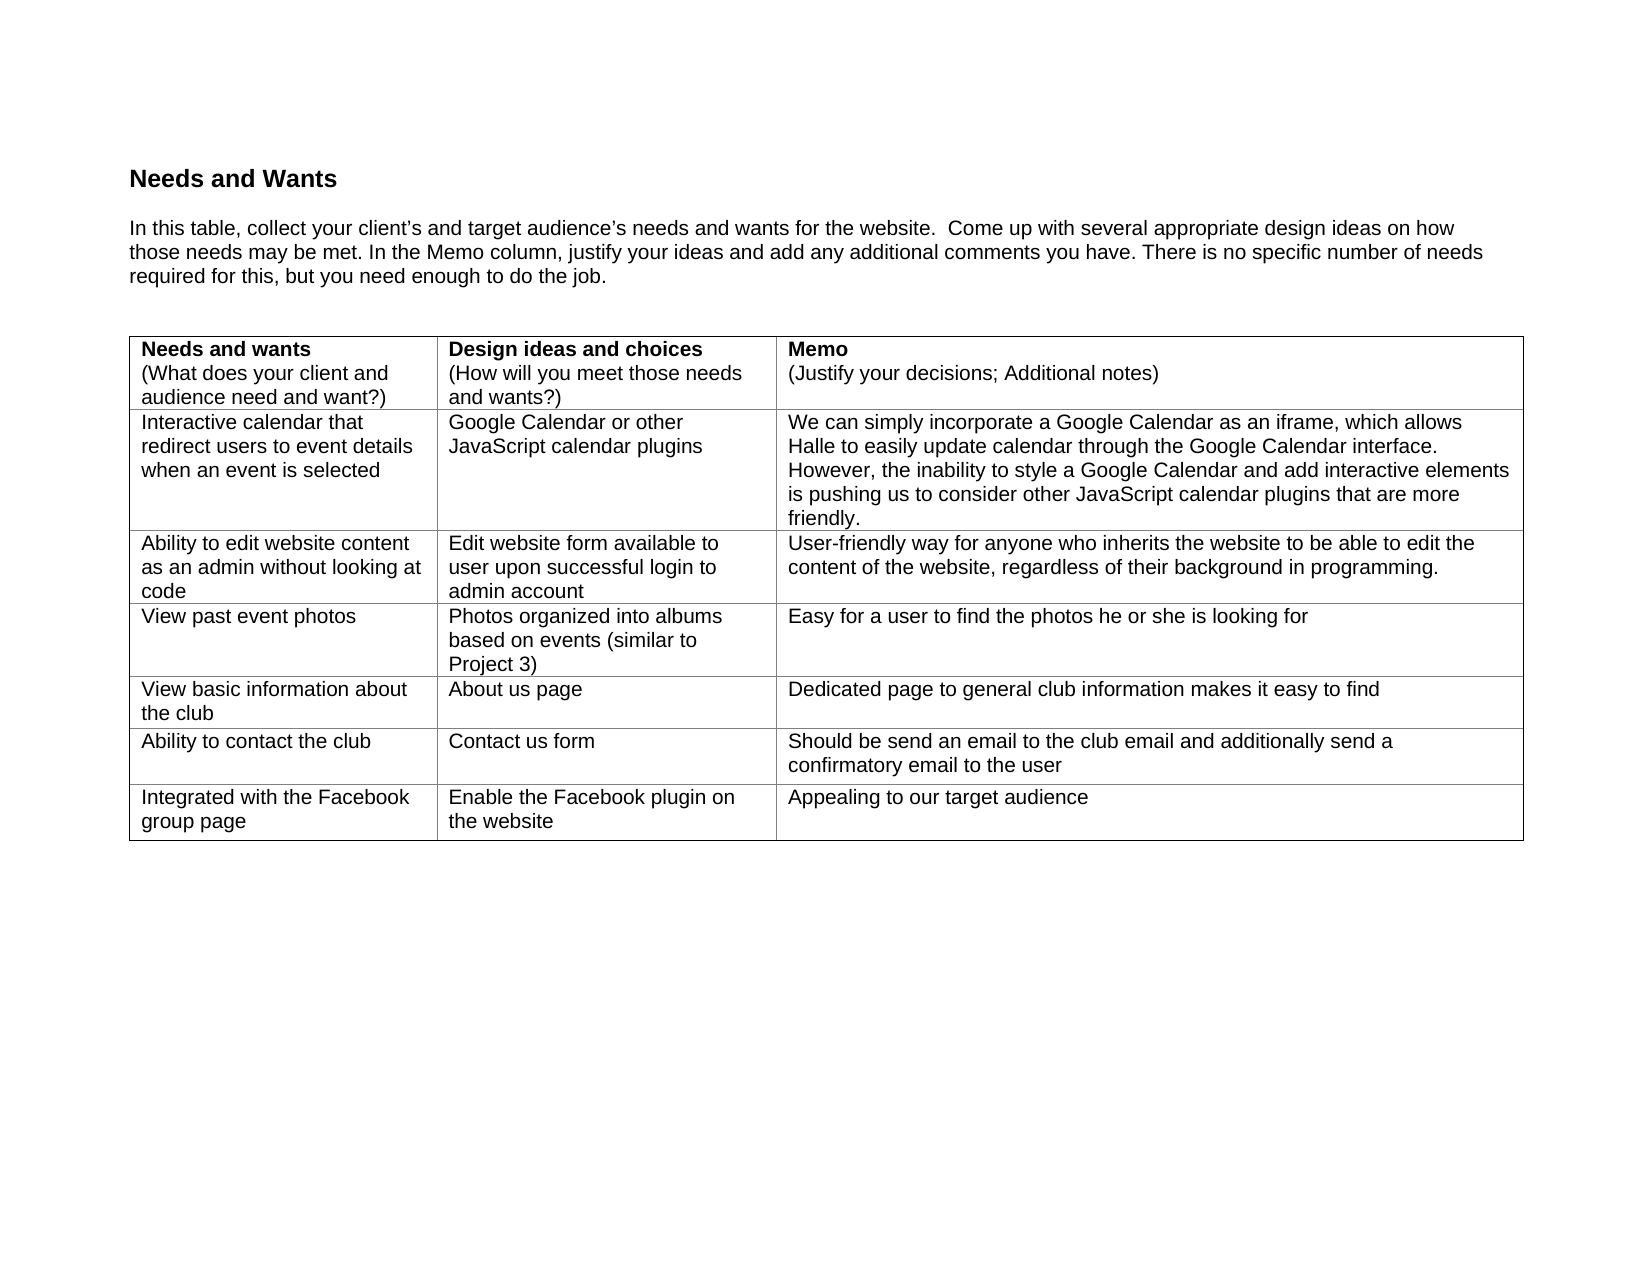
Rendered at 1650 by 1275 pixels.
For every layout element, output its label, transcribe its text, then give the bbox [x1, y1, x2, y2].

table_cell Easy for a user to find the photos he or she is looking for [777, 604, 1523, 676]
text Needs and Wants [129, 163, 1500, 192]
table_header Design ideas and choices (How will you meet those needs and wants?) [438, 337, 776, 409]
table_cell View basic information about the club [130, 677, 437, 728]
table_cell Interactive calendar that redirect users to event details when an event is selected [130, 410, 437, 530]
table_cell User-friendly way for anyone who inherits the website to be able to edit the content of the website, regardless of their background in programming. [777, 531, 1523, 603]
table_cell Contact us form [438, 729, 776, 784]
table_cell Ability to edit website content as an admin without looking at code [130, 531, 437, 603]
table_cell Appealing to our target audience [777, 785, 1523, 840]
table_cell Should be send an email to the club email and additionally send a confirmatory email to the user [777, 729, 1523, 784]
table_cell Dedicated page to general club information makes it easy to find [777, 677, 1523, 728]
table_cell Ability to contact the club [130, 729, 437, 784]
table_cell We can simply incorporate a Google Calendar as an iframe, which allows Halle to easily update calendar through the Google Calendar interface. However, the inability to style a Google Calendar and add interactive elements is pushing us to consider other JavaScript calendar plugins that are more friendly. [777, 410, 1523, 530]
text In this table, collect your client’s and target audience’s needs and wants for the website. Come up with several appropriate design ideas on how those needs may be met. In the Memo column, justify your ideas and add any additional comments you have. There is no specific number of needs required for this, but you need enough to do the job. [129, 216, 1500, 288]
table_header Memo (Justify your decisions; Additional notes) [777, 337, 1523, 409]
table_cell Google Calendar or other JavaScript calendar plugins [438, 410, 776, 530]
table_cell Enable the Facebook plugin on the website [438, 785, 776, 840]
table_cell Integrated with the Facebook group page [130, 785, 437, 840]
table_cell View past event photos [130, 604, 437, 676]
table_cell About us page [438, 677, 776, 728]
table_header Needs and wants (What does your client and audience need and want?) [130, 337, 437, 409]
table_cell Photos organized into albums based on events (similar to Project 3) [438, 604, 776, 676]
table_cell Edit website form available to user upon successful login to admin account [438, 531, 776, 603]
